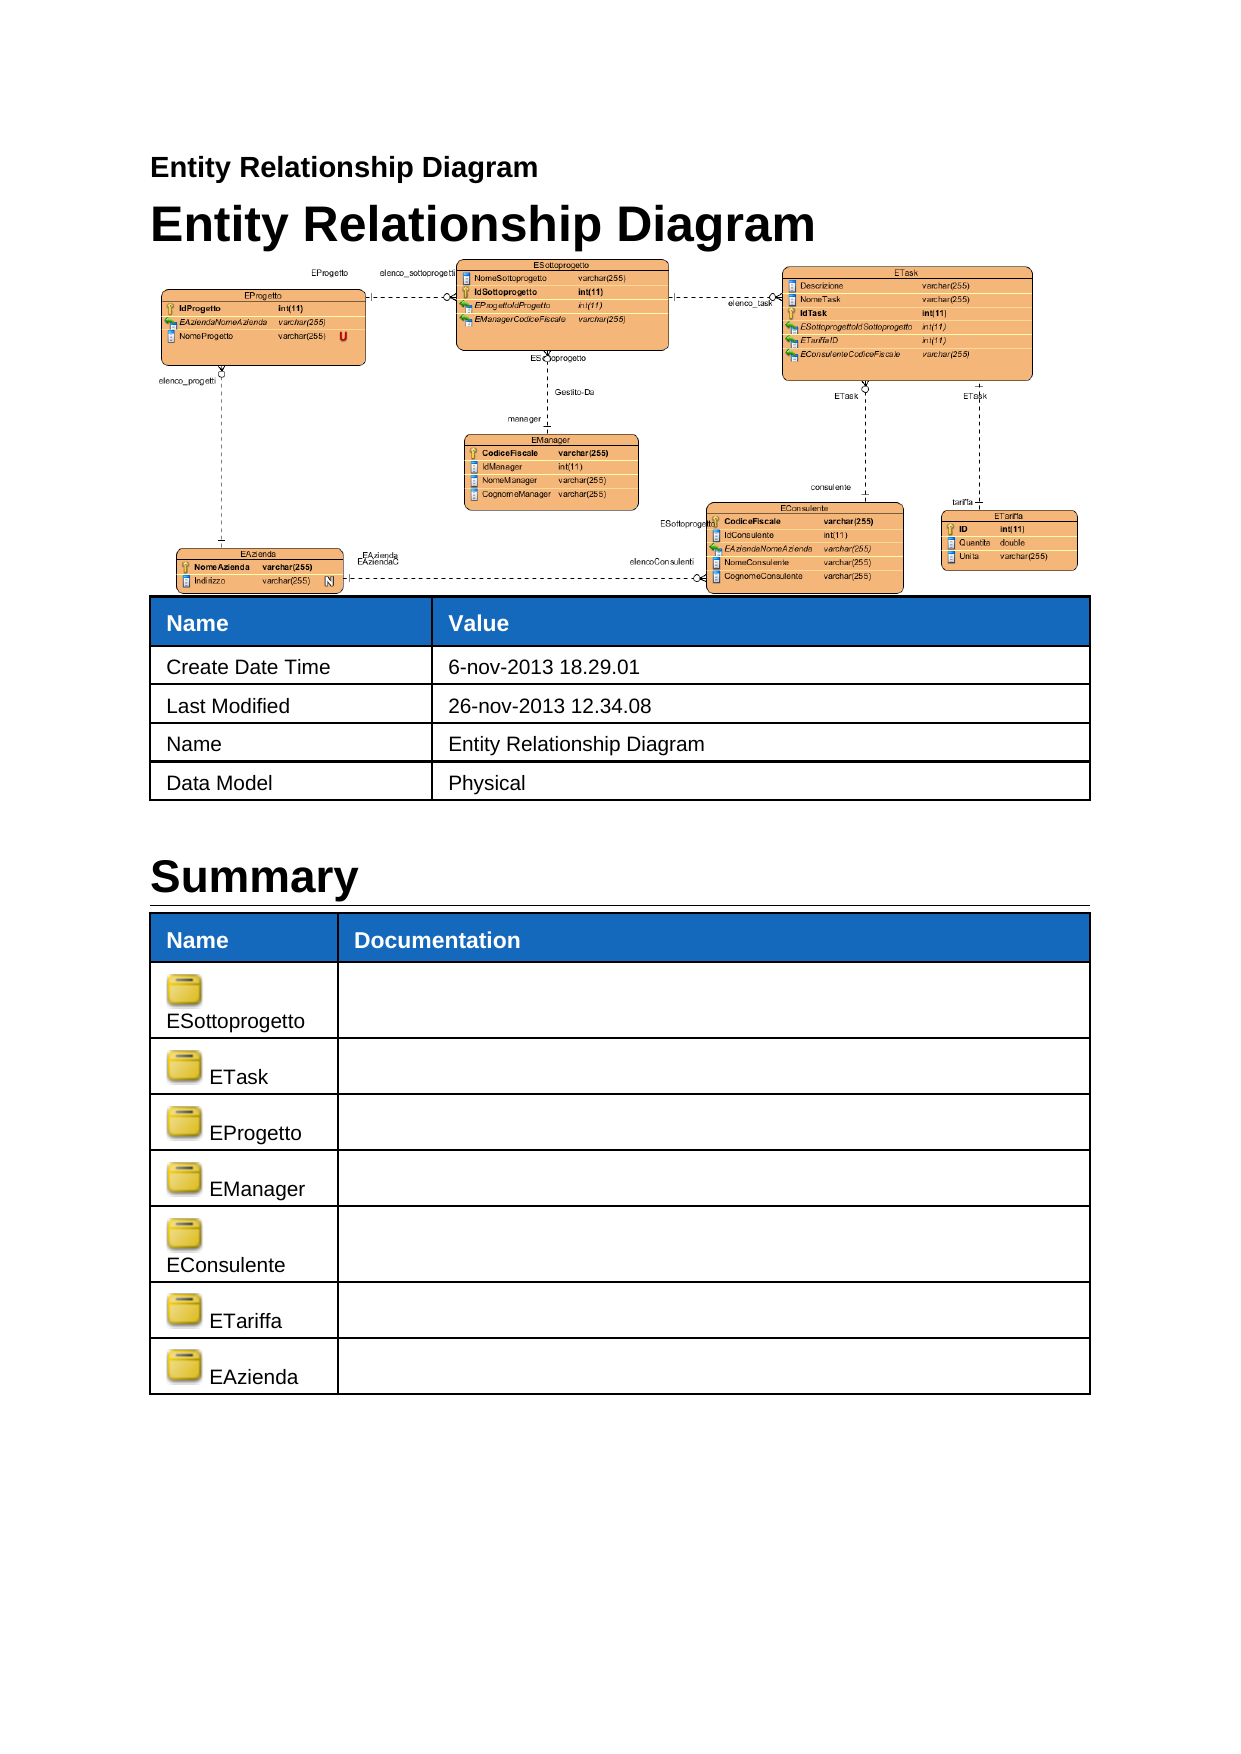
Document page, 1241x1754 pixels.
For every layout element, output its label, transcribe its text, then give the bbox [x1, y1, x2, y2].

text Entity Relationship Diagram [150, 150, 1090, 183]
picture [150, 257, 1080, 595]
table_cell [339, 1283, 1089, 1337]
table_cell EManager [151, 1151, 337, 1205]
table_cell ETask [151, 1039, 337, 1093]
picture [166, 1047, 204, 1085]
table_cell ESottoprogetto [151, 963, 337, 1037]
table_cell [339, 1095, 1089, 1149]
table_cell EConsulente [151, 1207, 337, 1281]
table_cell [339, 1339, 1089, 1393]
subtitle Entity Relationship Diagram [150, 194, 1090, 251]
table_header Value [433, 598, 1089, 645]
picture [166, 1291, 204, 1329]
table_header Name [151, 914, 337, 961]
table_cell [339, 963, 1089, 1037]
picture [166, 1347, 204, 1385]
picture [166, 1103, 204, 1141]
table_cell Last Modified [151, 685, 431, 722]
table_cell EProgetto [151, 1095, 337, 1149]
table_cell Data Model [151, 763, 431, 799]
table_cell 6-nov-2013 18.29.01 [433, 647, 1089, 683]
table_cell [339, 1207, 1089, 1281]
table_cell EAzienda [151, 1339, 337, 1393]
picture [166, 971, 204, 1009]
table_cell [339, 1151, 1089, 1205]
table_cell ETariffa [151, 1283, 337, 1337]
picture [166, 1215, 204, 1253]
picture [166, 1159, 204, 1197]
table_cell Name [151, 724, 431, 760]
table_cell Entity Relationship Diagram [433, 724, 1089, 760]
table_header Documentation [339, 914, 1089, 961]
table_cell [339, 1039, 1089, 1093]
table_cell Create Date Time [151, 647, 431, 683]
subtitle Summary [150, 850, 1090, 905]
table_cell 26-nov-2013 12.34.08 [433, 685, 1089, 722]
table_cell Physical [433, 763, 1089, 799]
table_header Name [151, 598, 431, 645]
